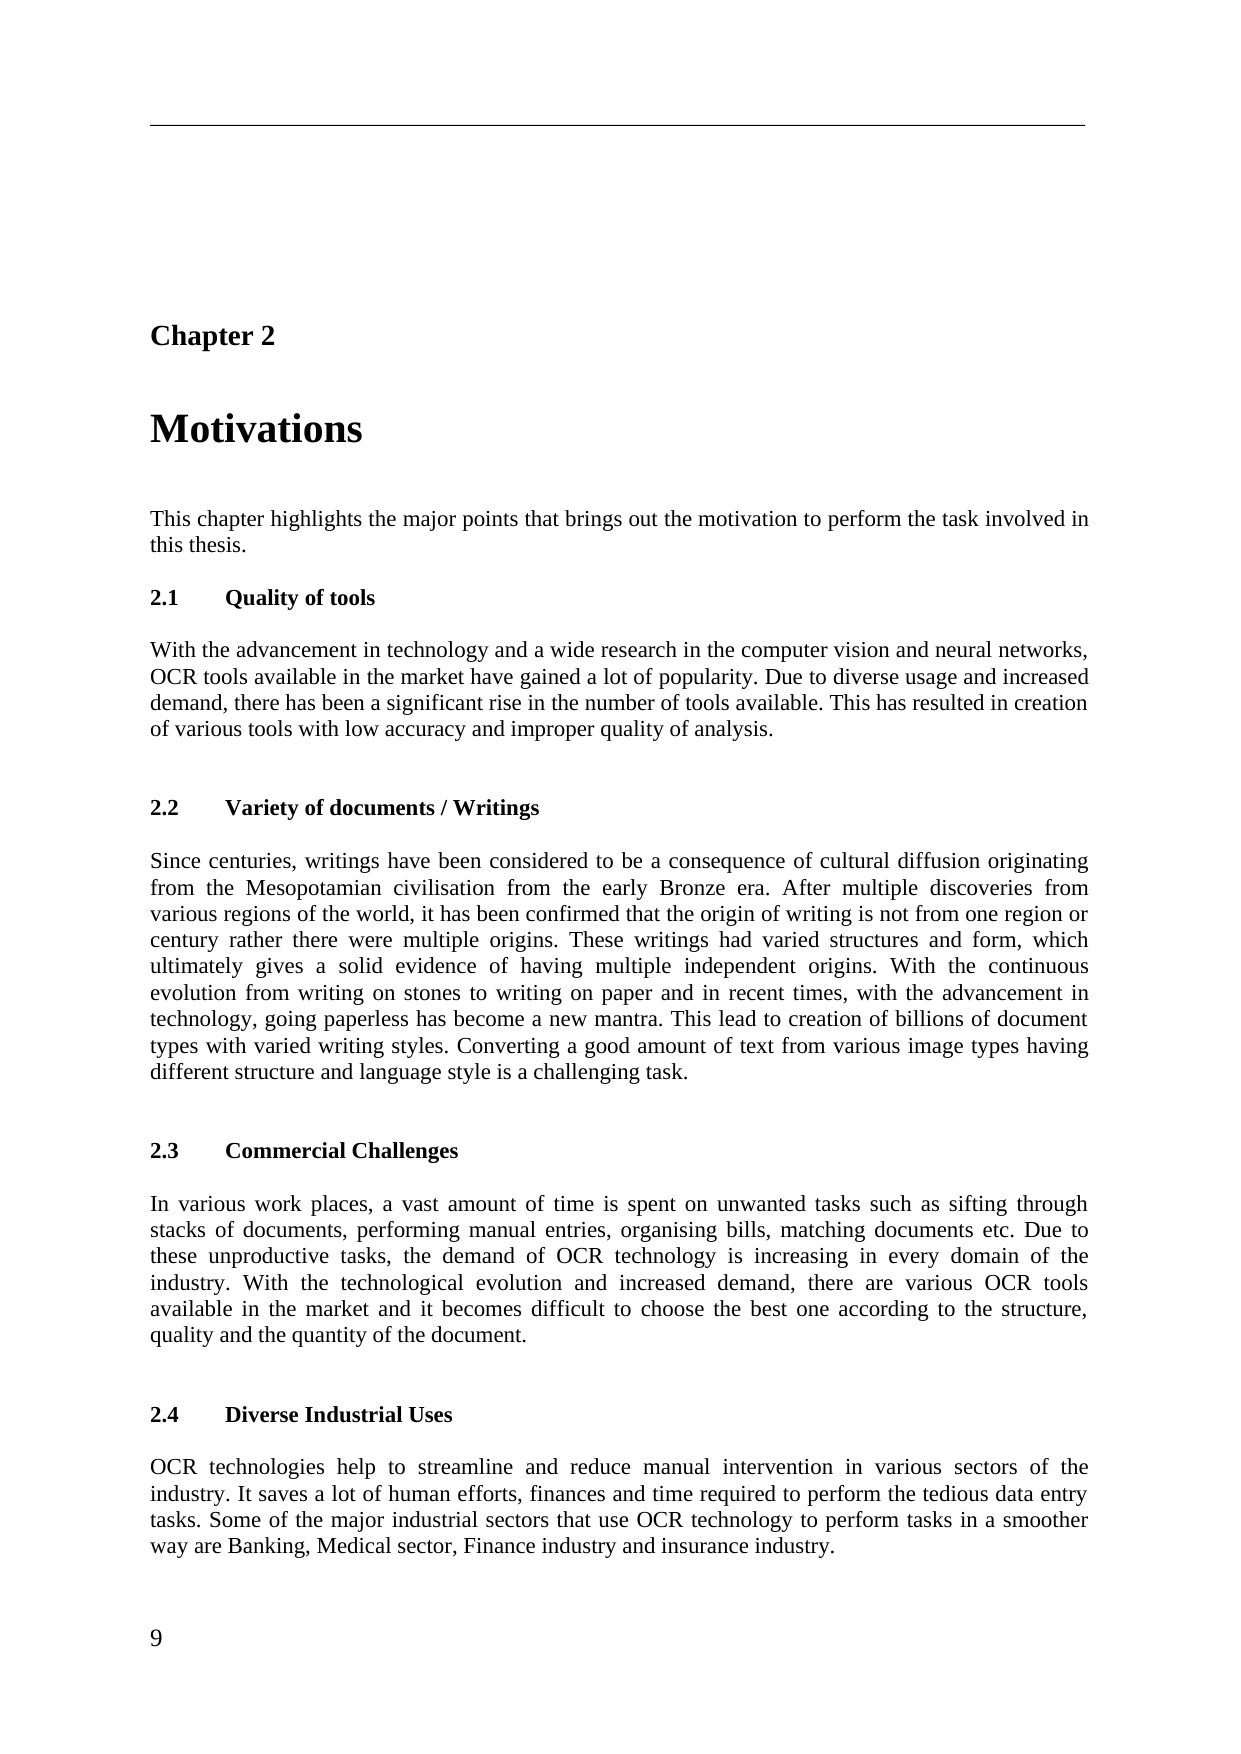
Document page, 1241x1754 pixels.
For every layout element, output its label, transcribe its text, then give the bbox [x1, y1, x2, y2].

text Motivations [150, 404, 1090, 452]
text 2.4 Diverse Industrial Uses [150, 1401, 1090, 1427]
text This chapter highlights the major points that brings out the motivation to perform the task involved in this thesis. [150, 504, 1090, 557]
text Since centuries, writings have been considered to be a consequence of cultural diffusion originating from the Mesopotamian civilisation from the early Bronze era. After multiple discoveries from various regions of the world, it has been confirmed that the origin of writing is not from one region or century rather there were multiple origins. These writings had varied structures and form, which ultimately gives a solid evidence of having multiple independent origins. With the continuous evolution from writing on stones to writing on paper and in recent times, with the advancement in technology, going paperless has become a new mantra. This lead to creation of billions of document types with varied writing styles. Converting a good amount of text from various image types having different structure and language style is a challenging task. [150, 847, 1090, 1084]
text 2.1 Quality of tools [150, 584, 1090, 610]
text 2.3 Commercial Challenges [150, 1137, 1090, 1163]
text 2.2 Variety of documents / Writings [150, 794, 1090, 821]
text OCR technologies help to streamline and reduce manual intervention in various sectors of the industry. It saves a lot of human efforts, finances and time required to perform the tedious data entry tasks. Some of the major industrial sectors that use OCR technology to perform tasks in a smoother way are Banking, Medical sector, Finance industry and insurance industry. [150, 1453, 1090, 1559]
text With the advancement in technology and a wide research in the computer vision and neural networks, OCR tools available in the market have gained a lot of popularity. Due to diverse usage and increased demand, there has been a significant rise in the number of tools available. This has resulted in creation of various tools with low accuracy and improper quality of analysis. [150, 636, 1090, 742]
text In various work places, a vast amount of time is spent on unwanted tasks such as sifting through stacks of documents, performing manual entries, organising bills, matching documents etc. Due to these unproductive tasks, the demand of OCR technology is increasing in every domain of the industry. With the technological evolution and increased demand, there are various OCR tools available in the market and it becomes difficult to choose the best one according to the structure, quality and the quantity of the document. [150, 1190, 1090, 1348]
text Chapter 2 [150, 318, 1090, 351]
